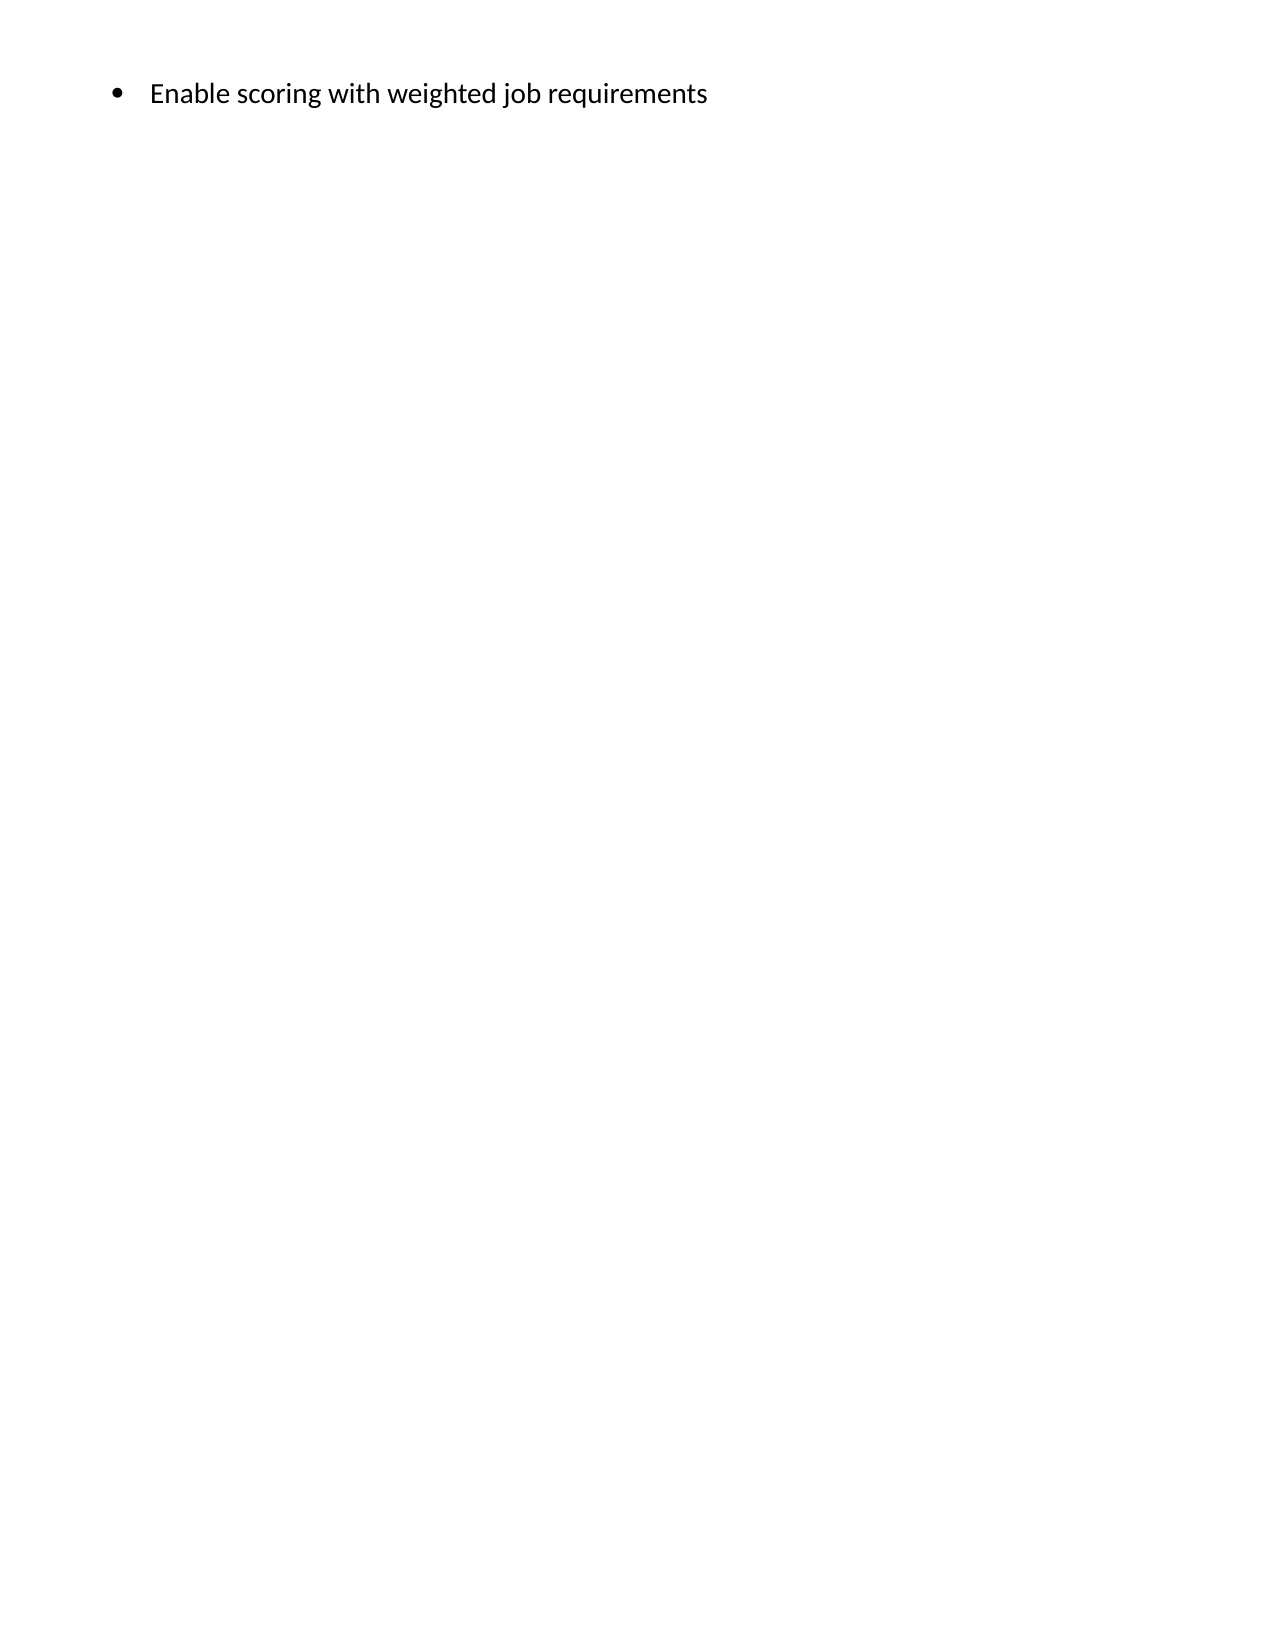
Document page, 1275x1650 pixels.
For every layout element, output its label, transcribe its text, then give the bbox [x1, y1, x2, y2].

list Enable scoring with weighted job requirements [112, 75, 1200, 111]
